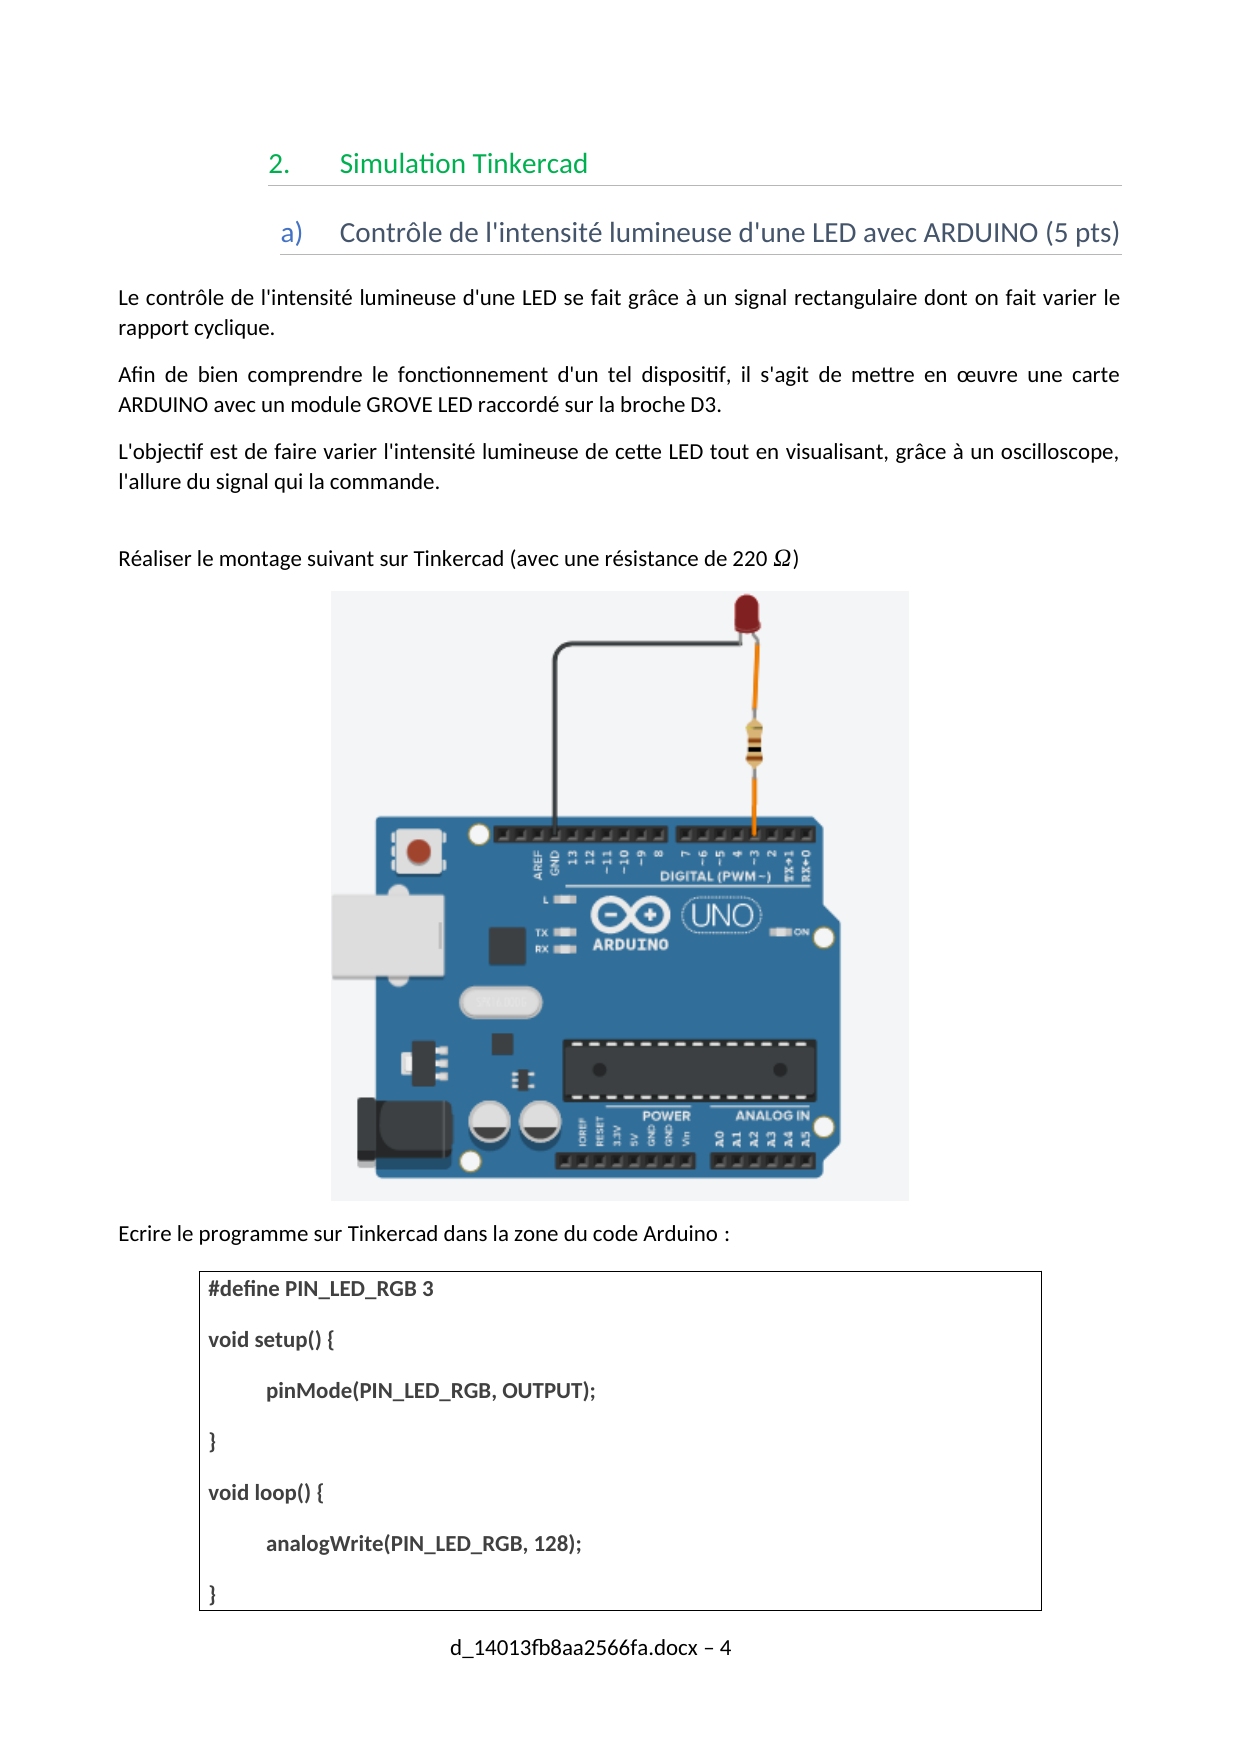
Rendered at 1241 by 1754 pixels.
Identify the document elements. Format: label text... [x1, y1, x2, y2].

text Ecrire le programme sur Tinkercad dans la zone du code Arduino : [118, 1219, 1122, 1248]
text #define PIN_LED_RGB 3 [200, 1272, 1041, 1302]
text void loop() { [200, 1475, 1041, 1506]
subtitle Simulation Tinkercad [268, 146, 1122, 185]
text Le contrôle de l'intensité lumineuse d'une LED se fait grâce à un signal rectangulaire dont on fait varier le rapport cyclique. [118, 283, 1122, 341]
text Afin de bien comprendre le fonctionnement d'un tel dispositif, il s'agit de mettre en œuvre une carte ARDUINO avec un module GROVE LED raccordé sur la broche D3. [118, 360, 1122, 418]
text pinMode(PIN_LED_RGB, OUTPUT); [200, 1373, 1041, 1404]
text analogWrite(PIN_LED_RGB, 128); [200, 1526, 1041, 1557]
text } [200, 1577, 1041, 1610]
text } [200, 1424, 1041, 1455]
list Réaliser le montage suivant sur Tinkercad (avec une résistance de 220 ) [118, 544, 1122, 572]
text L'objectif est de faire varier l'intensité lumineuse de cette LED tout en visualisant, grâce à un oscilloscope, l'allure du signal qui la commande. [118, 437, 1122, 495]
picture [331, 591, 910, 1201]
text void setup() { [200, 1322, 1041, 1353]
subtitle Contrôle de l'intensité lumineuse d'une LED avec ARDUINO (5 pts) [280, 214, 1122, 254]
